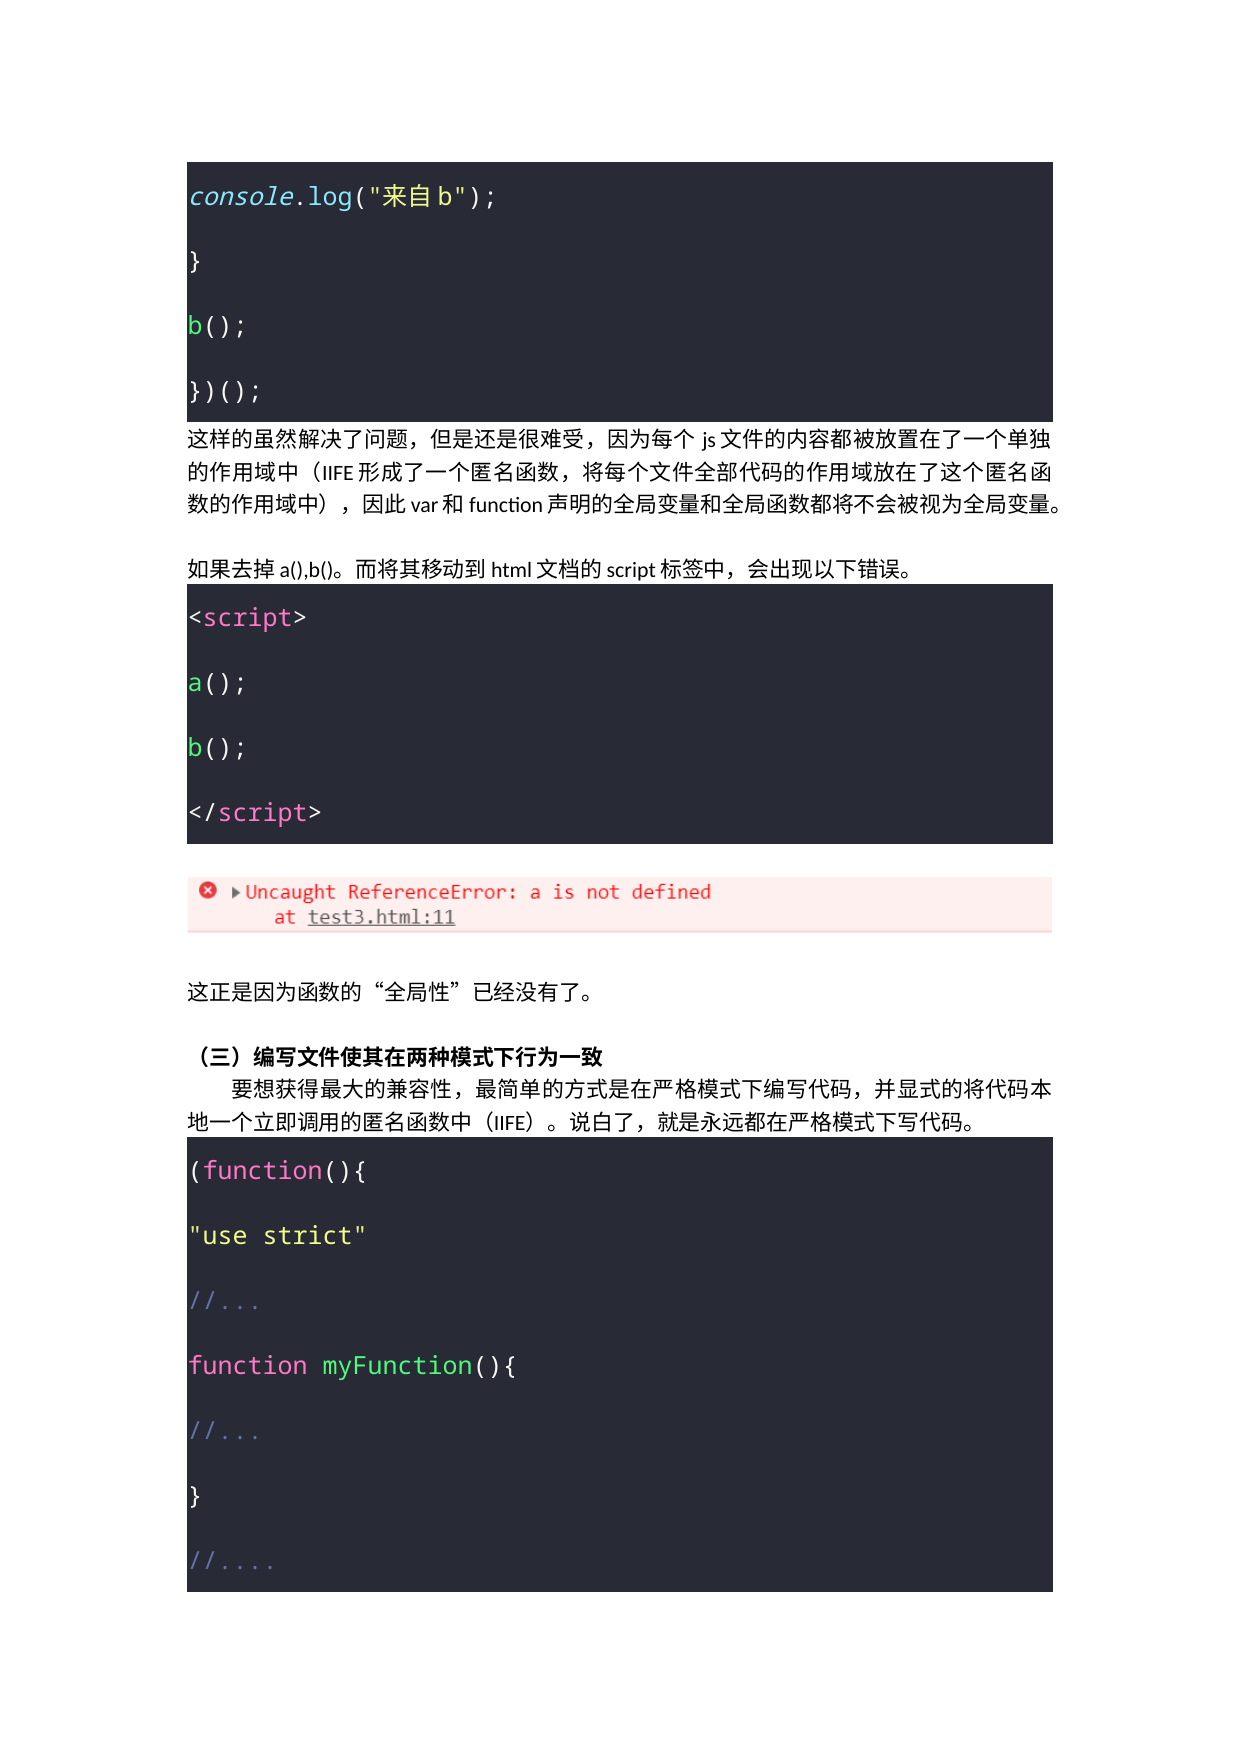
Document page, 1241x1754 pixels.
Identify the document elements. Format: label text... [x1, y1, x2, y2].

text //.... [187, 1527, 1053, 1592]
text //... [187, 1267, 1053, 1332]
list 这样的虽然解决了问题，但是还是很难受，因为每个js文件的内容都被放置在了一个单独的作用域中（IIFE形成了一个匿名函数，将每个文件全部代码的作用域放在了这个匿名函数的作用域中），因此var和function声明的全局变量和全局函数都将不会被视为全局变量。 [187, 422, 1053, 519]
text (function(){ [187, 1137, 1053, 1202]
text </script> [187, 779, 1053, 844]
text })(); [187, 357, 1053, 422]
text } [187, 227, 1053, 292]
text console.log("来自b"); [187, 162, 1053, 227]
text //... [187, 1397, 1053, 1462]
text <script> [187, 584, 1053, 649]
text "use strict" [187, 1202, 1053, 1267]
picture [187, 877, 1052, 935]
text b(); [187, 292, 1053, 357]
list （三）编写文件使其在两种模式下行为一致 [187, 1039, 1053, 1072]
text function myFunction(){ [187, 1332, 1053, 1397]
list 这正是因为函数的“全局性”已经没有了。 [187, 974, 1053, 1007]
text a(); [187, 649, 1053, 714]
list 要想获得最大的兼容性，最简单的方式是在严格模式下编写代码，并显式的将代码本地一个立即调用的匿名函数中（IIFE）。说白了，就是永远都在严格模式下写代码。 [187, 1072, 1053, 1137]
text } [187, 1462, 1053, 1527]
text b(); [187, 714, 1053, 779]
list 如果去掉a(),b()。而将其移动到html文档的script标签中，会出现以下错误。 [187, 552, 1053, 584]
